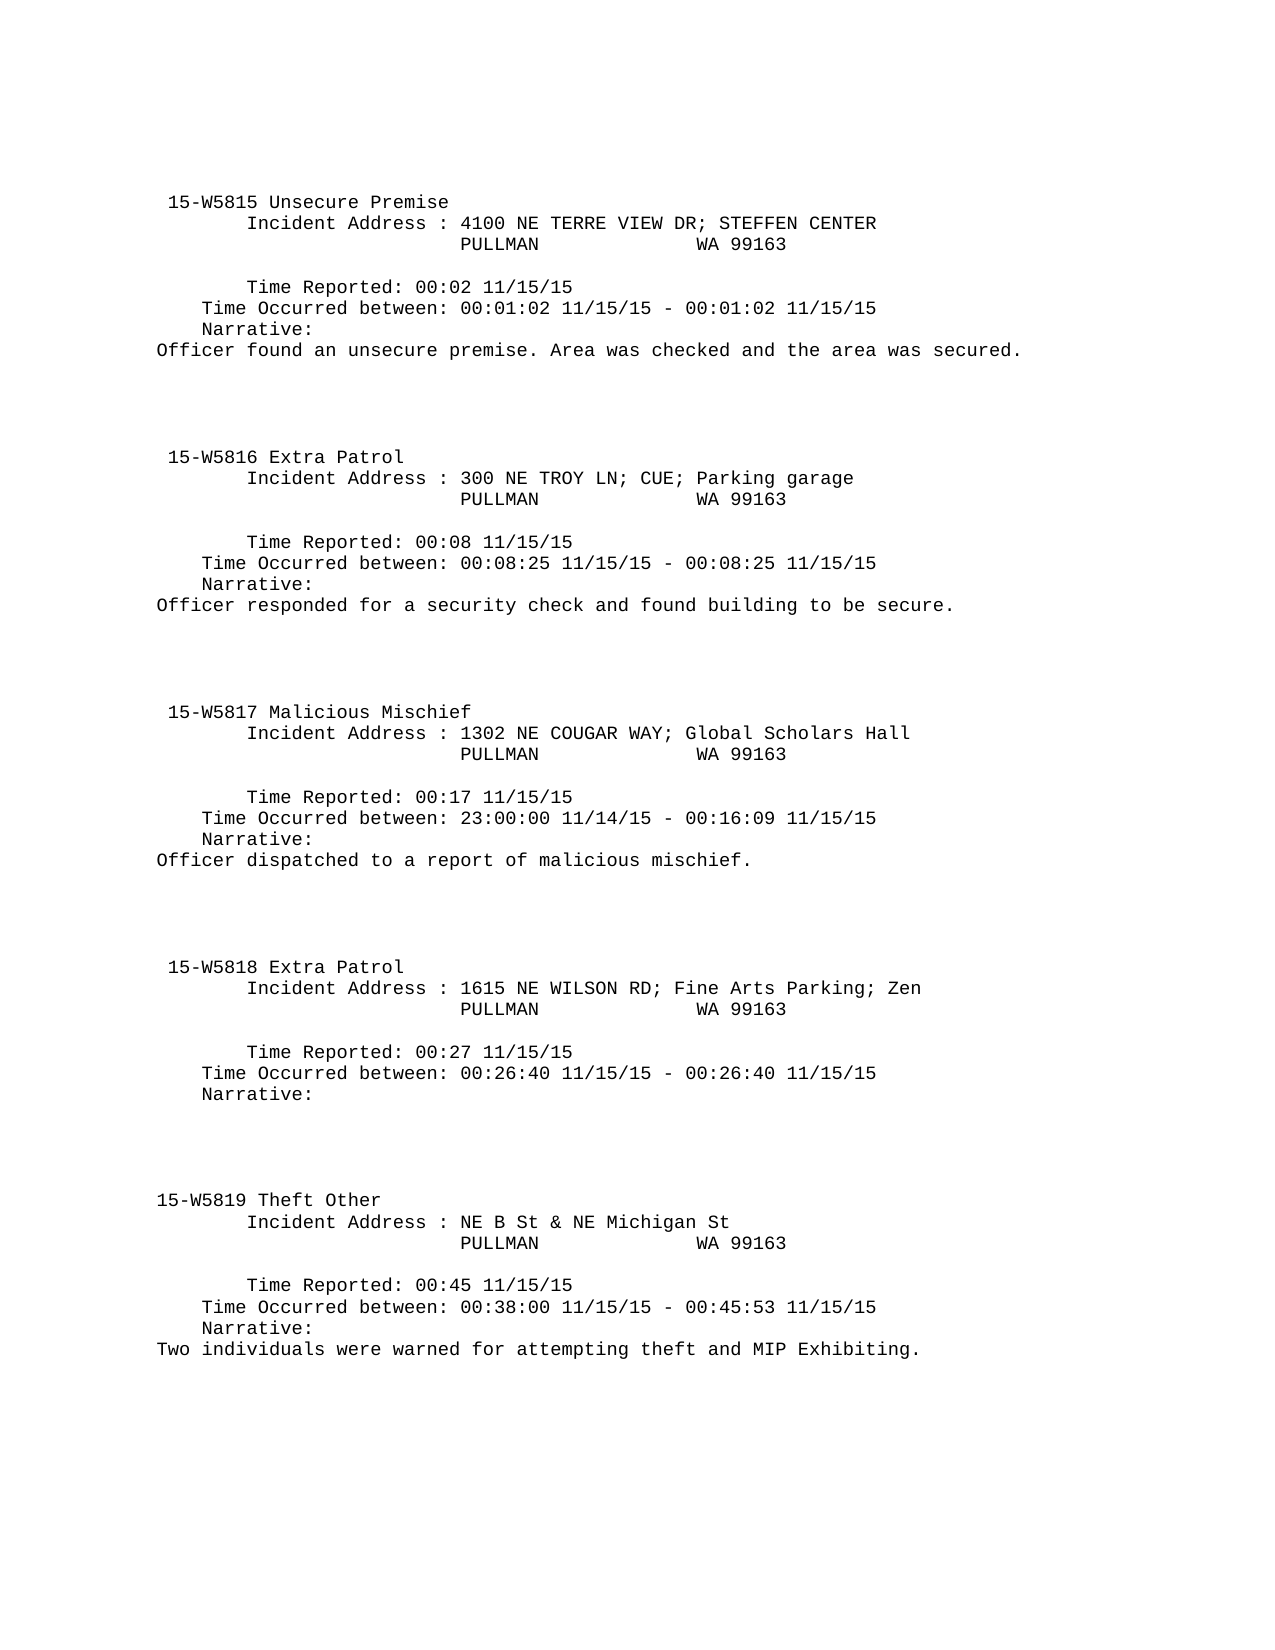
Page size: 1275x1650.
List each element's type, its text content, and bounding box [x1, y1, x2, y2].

text Time Occurred between: 23:00:00 11/14/15 - 00:16:09 11/15/15 [156, 809, 1118, 830]
text Time Occurred between: 00:08:25 11/15/15 - 00:08:25 11/15/15 [156, 554, 1118, 575]
text Narrative: [156, 830, 1118, 851]
text Time Occurred between: 00:01:02 11/15/15 - 00:01:02 11/15/15 [156, 299, 1118, 320]
text Incident Address : 300 NE TROY LN; CUE; Parking garage [156, 469, 1118, 490]
text Incident Address : 1302 NE COUGAR WAY; Global Scholars Hall [156, 724, 1118, 745]
text Narrative: [156, 575, 1118, 596]
text 15-W5817 Malicious Mischief [156, 702, 1118, 724]
text PULLMAN WA 99163 [156, 745, 1118, 766]
text Time Occurred between: 00:26:40 11/15/15 - 00:26:40 11/15/15 [156, 1064, 1118, 1085]
text Time Reported: 00:45 11/15/15 [156, 1276, 1118, 1297]
text Incident Address : NE B St & NE Michigan St [156, 1212, 1118, 1234]
text PULLMAN WA 99163 [156, 1000, 1118, 1021]
text Officer responded for a security check and found building to be secure. [156, 596, 1118, 617]
text Narrative: [156, 1319, 1118, 1340]
text Time Reported: 00:17 11/15/15 [156, 787, 1118, 809]
text Time Occurred between: 00:38:00 11/15/15 - 00:45:53 11/15/15 [156, 1297, 1118, 1319]
text Time Reported: 00:27 11/15/15 [156, 1042, 1118, 1064]
text Officer found an unsecure premise. Area was checked and the area was secured. [156, 341, 1118, 362]
text PULLMAN WA 99163 [156, 490, 1118, 511]
text Officer dispatched to a report of malicious mischief. [156, 851, 1118, 872]
text Incident Address : 1615 NE WILSON RD; Fine Arts Parking; Zen [156, 979, 1118, 1000]
text Time Reported: 00:02 11/15/15 [156, 277, 1118, 299]
text Time Reported: 00:08 11/15/15 [156, 532, 1118, 554]
text 15-W5818 Extra Patrol [156, 957, 1118, 979]
text Narrative: [156, 1085, 1118, 1106]
text 15-W5815 Unsecure Premise [156, 192, 1118, 214]
text Narrative: [156, 320, 1118, 341]
text 15-W5819 Theft Other [156, 1191, 1118, 1212]
text Incident Address : 4100 NE TERRE VIEW DR; STEFFEN CENTER [156, 214, 1118, 235]
text PULLMAN WA 99163 [156, 235, 1118, 256]
text 15-W5816 Extra Patrol [156, 447, 1118, 469]
text PULLMAN WA 99163 [156, 1234, 1118, 1255]
text Two individuals were warned for attempting theft and MIP Exhibiting. [156, 1340, 1118, 1361]
